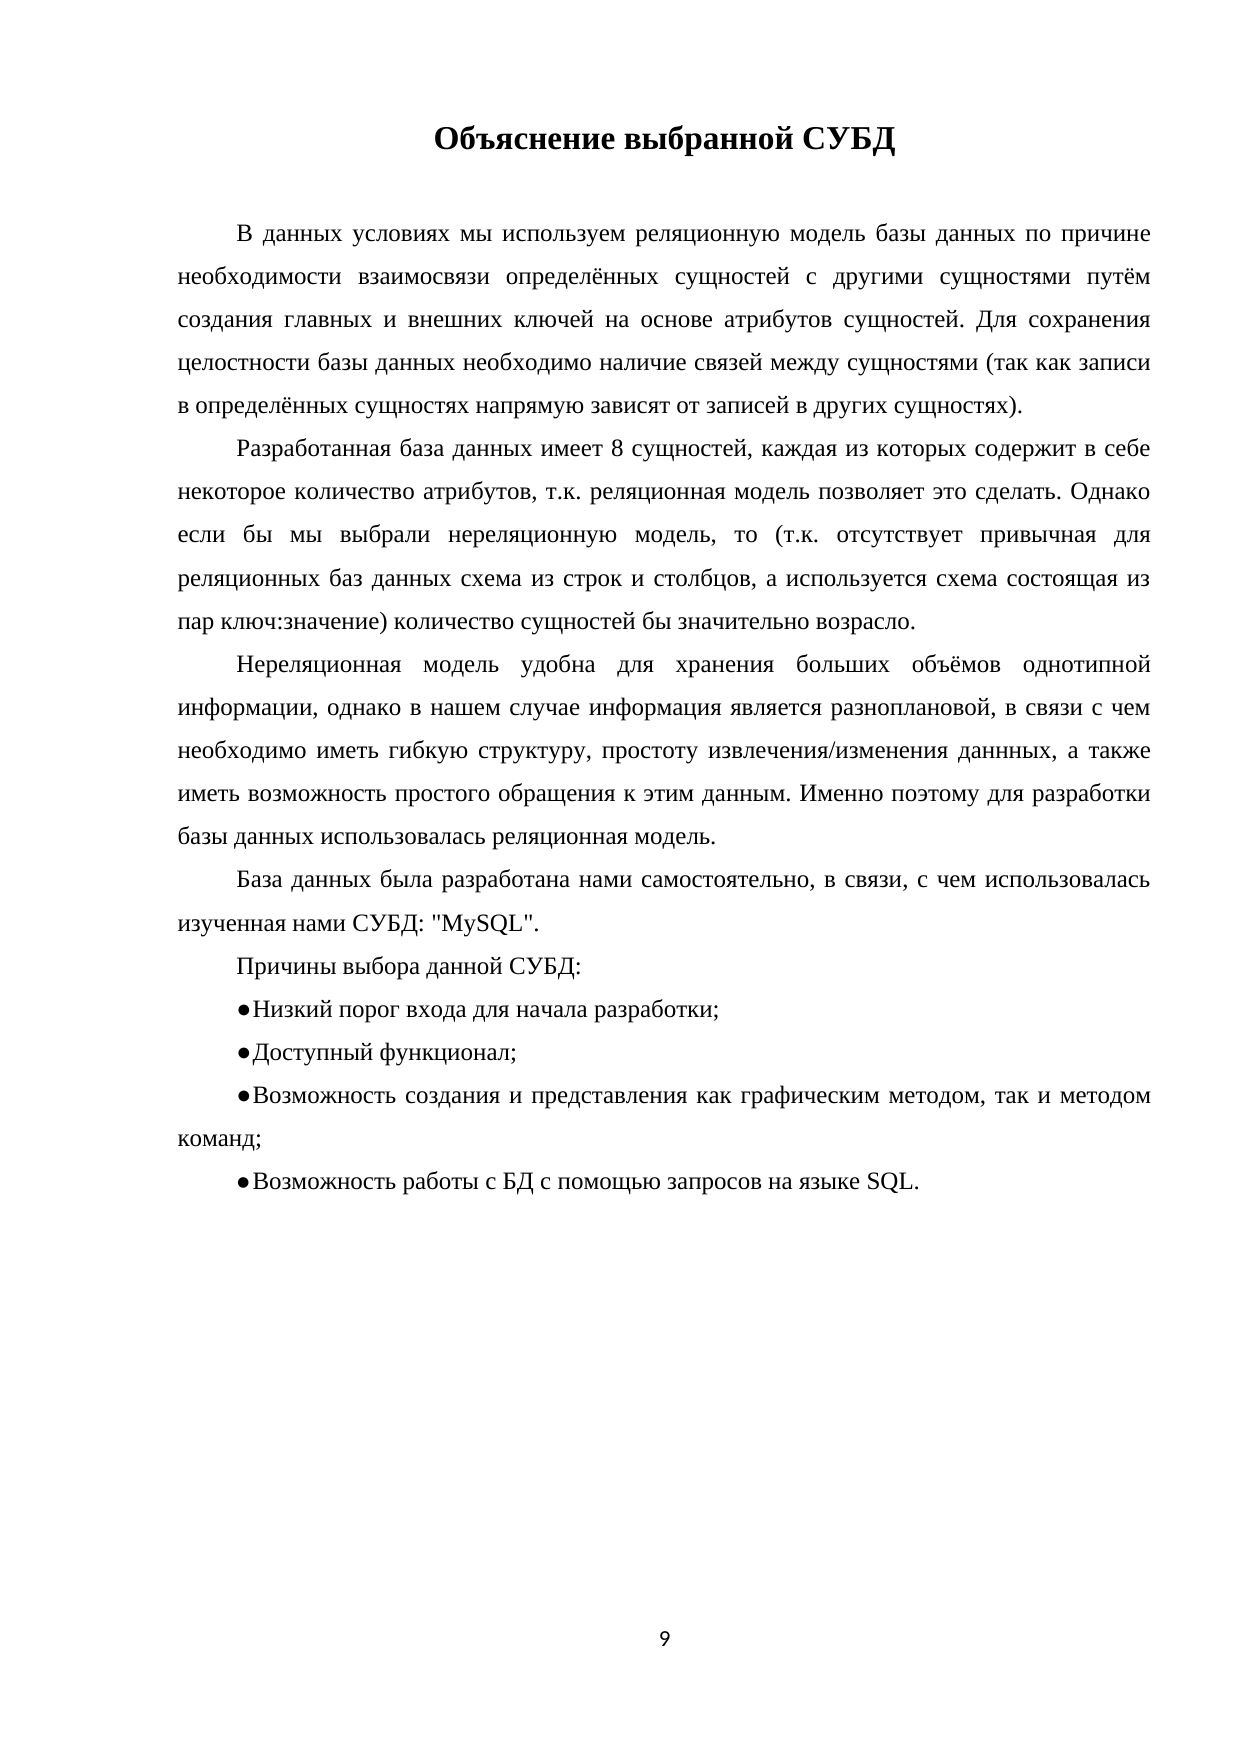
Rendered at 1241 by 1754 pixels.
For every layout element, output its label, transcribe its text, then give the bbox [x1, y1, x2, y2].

list Доступный функционал; [177, 1037, 1152, 1066]
list Возможность работы с БД с помощью запросов на языке SQL. [177, 1166, 1152, 1195]
text Нереляционная модель удобна для хранения больших объёмов однотипной информации, однако в нашем случае информация является разноплановой, в связи с чем необходимо иметь гибкую структуру, простоту извлечения/изменения даннных, а также иметь возможность простого обращения к этим данным. Именно поэтому для разработки базы данных использовалась реляционная модель. [177, 649, 1152, 850]
list Возможность создания и представления как графическим методом, так и методом команд; [177, 1080, 1152, 1152]
text Разработанная база данных имеет 8 сущностей, каждая из которых содержит в себе некоторое количество атрибутов, т.к. реляционная модель позволяет это сделать. Однако если бы мы выбрали нереляционную модель, то (т.к. отсутствует привычная для реляционных баз данных схема из строк и столбцов, а используется схема состоящая из пар ключ:значение) количество сущностей бы значительно возрасло. [177, 433, 1152, 634]
list Низкий порог входа для начала разработки; [177, 994, 1152, 1023]
text В данных условиях мы используем реляционную модель базы данных по причине необходимости взаимосвязи определённых сущностей с другими сущностями путём создания главных и внешних ключей на основе атрибутов сущностей. Для сохранения целостности базы данных необходимо наличие связей между сущностями (так как записи в определённых сущностях напрямую зависят от записей в других сущностях). [177, 218, 1152, 419]
text Объяснение выбранной СУБД [177, 118, 1152, 156]
text База данных была разработана нами самостоятельно, в связи, с чем использовалась изученная нами СУБД: "MySQL". [177, 864, 1152, 936]
text Причины выбора данной СУБД: [177, 951, 1152, 979]
